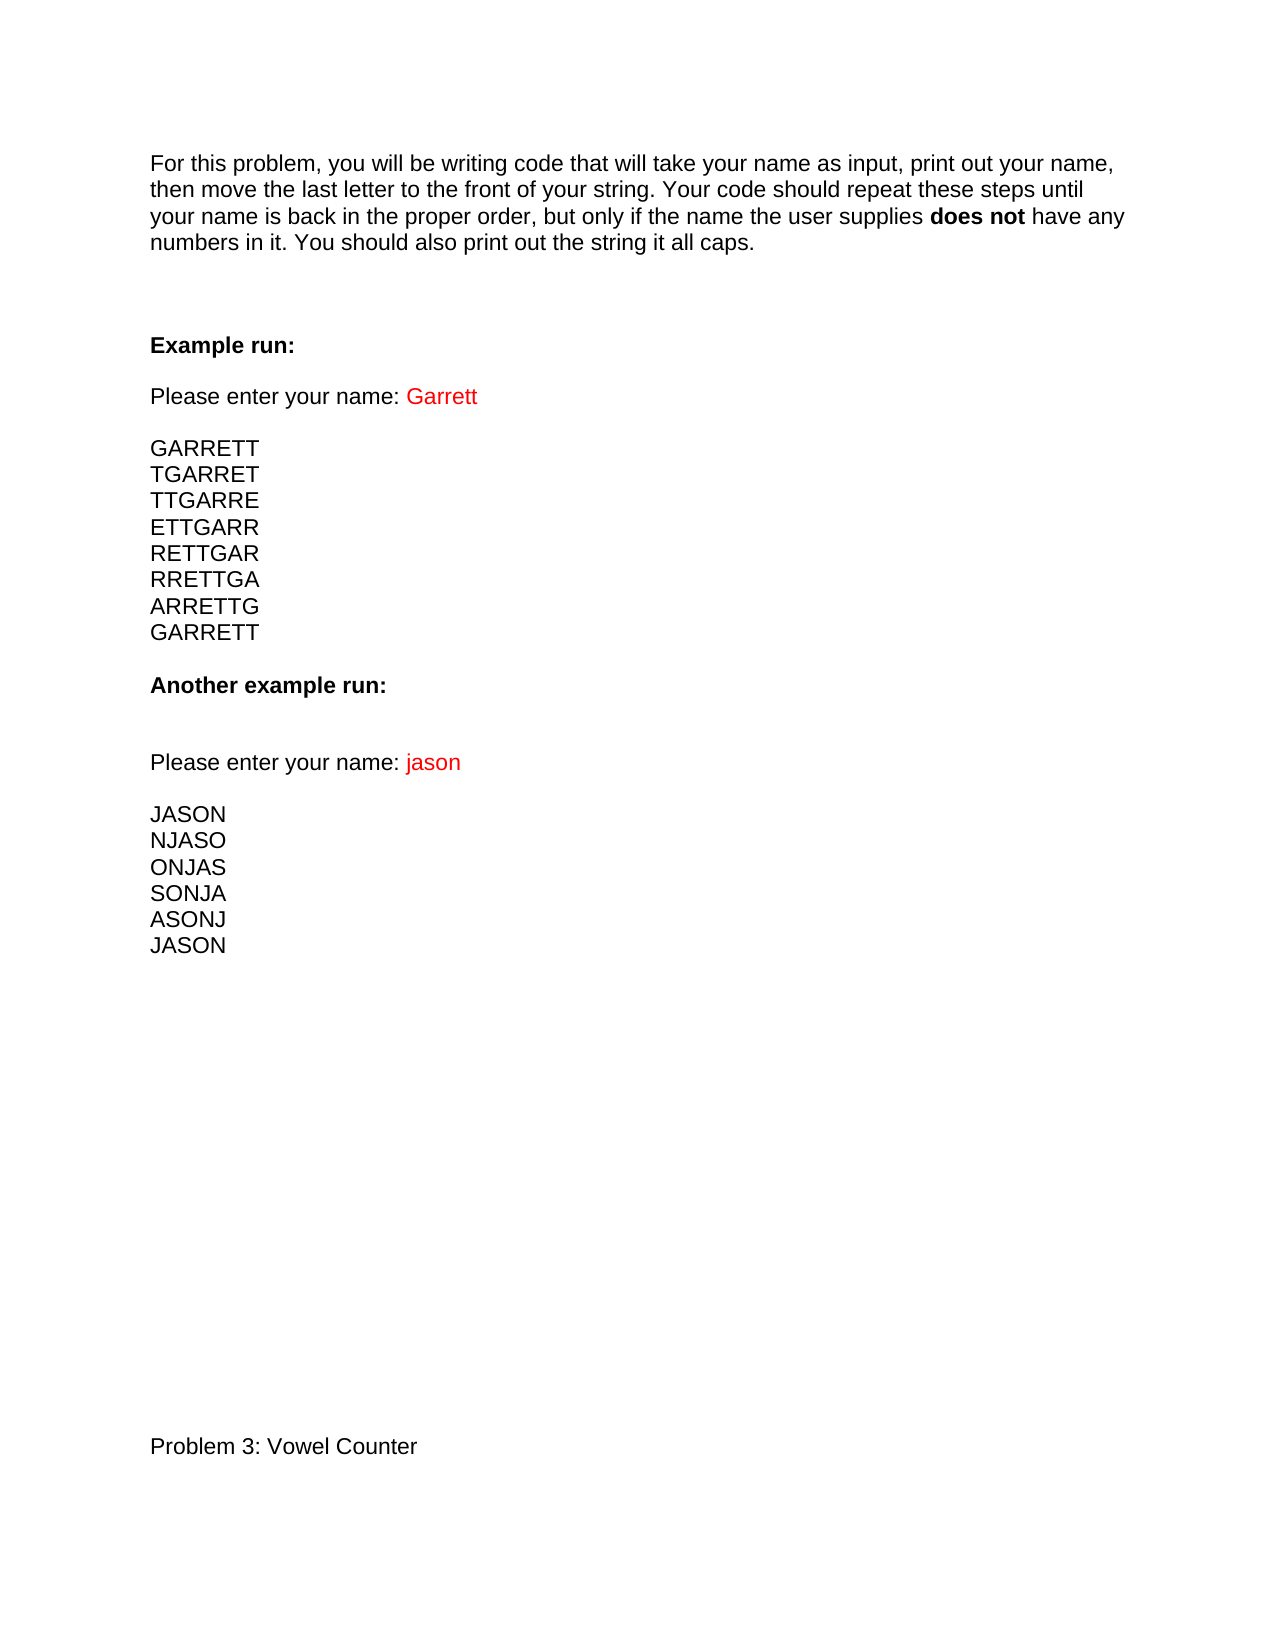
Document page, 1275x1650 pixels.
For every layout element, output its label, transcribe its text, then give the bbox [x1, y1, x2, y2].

text JASON [150, 801, 1125, 827]
text Please enter your name: Garrett [150, 383, 1125, 409]
text GARRETT [150, 619, 1125, 645]
text JASON [150, 932, 1125, 959]
text ARRETTG [150, 593, 1125, 619]
text ONJAS [150, 853, 1125, 880]
text RRETTGA [150, 566, 1125, 593]
text NJASO [150, 827, 1125, 853]
text ETTGARR [150, 513, 1125, 540]
text ASONJ [150, 906, 1125, 932]
text Please enter your name: jason [150, 749, 1125, 776]
text For this problem, you will be writing code that will take your name as input, print out your name, then move the last letter to the front of your string. Your code should repeat these steps until your name is back in the proper order, but only if the name the user supplies does not have any numbers in it. You should also print out the string it all caps. [150, 150, 1125, 255]
text TGARRET [150, 461, 1125, 487]
text RETTGAR [150, 540, 1125, 566]
text SONJA [150, 880, 1125, 906]
text GARRETT [150, 434, 1125, 461]
text TTGARRE [150, 487, 1125, 513]
text Another example run: [150, 672, 1125, 698]
text Example run: [150, 332, 1125, 358]
text Problem 3: Vowel Counter [150, 1433, 1125, 1459]
